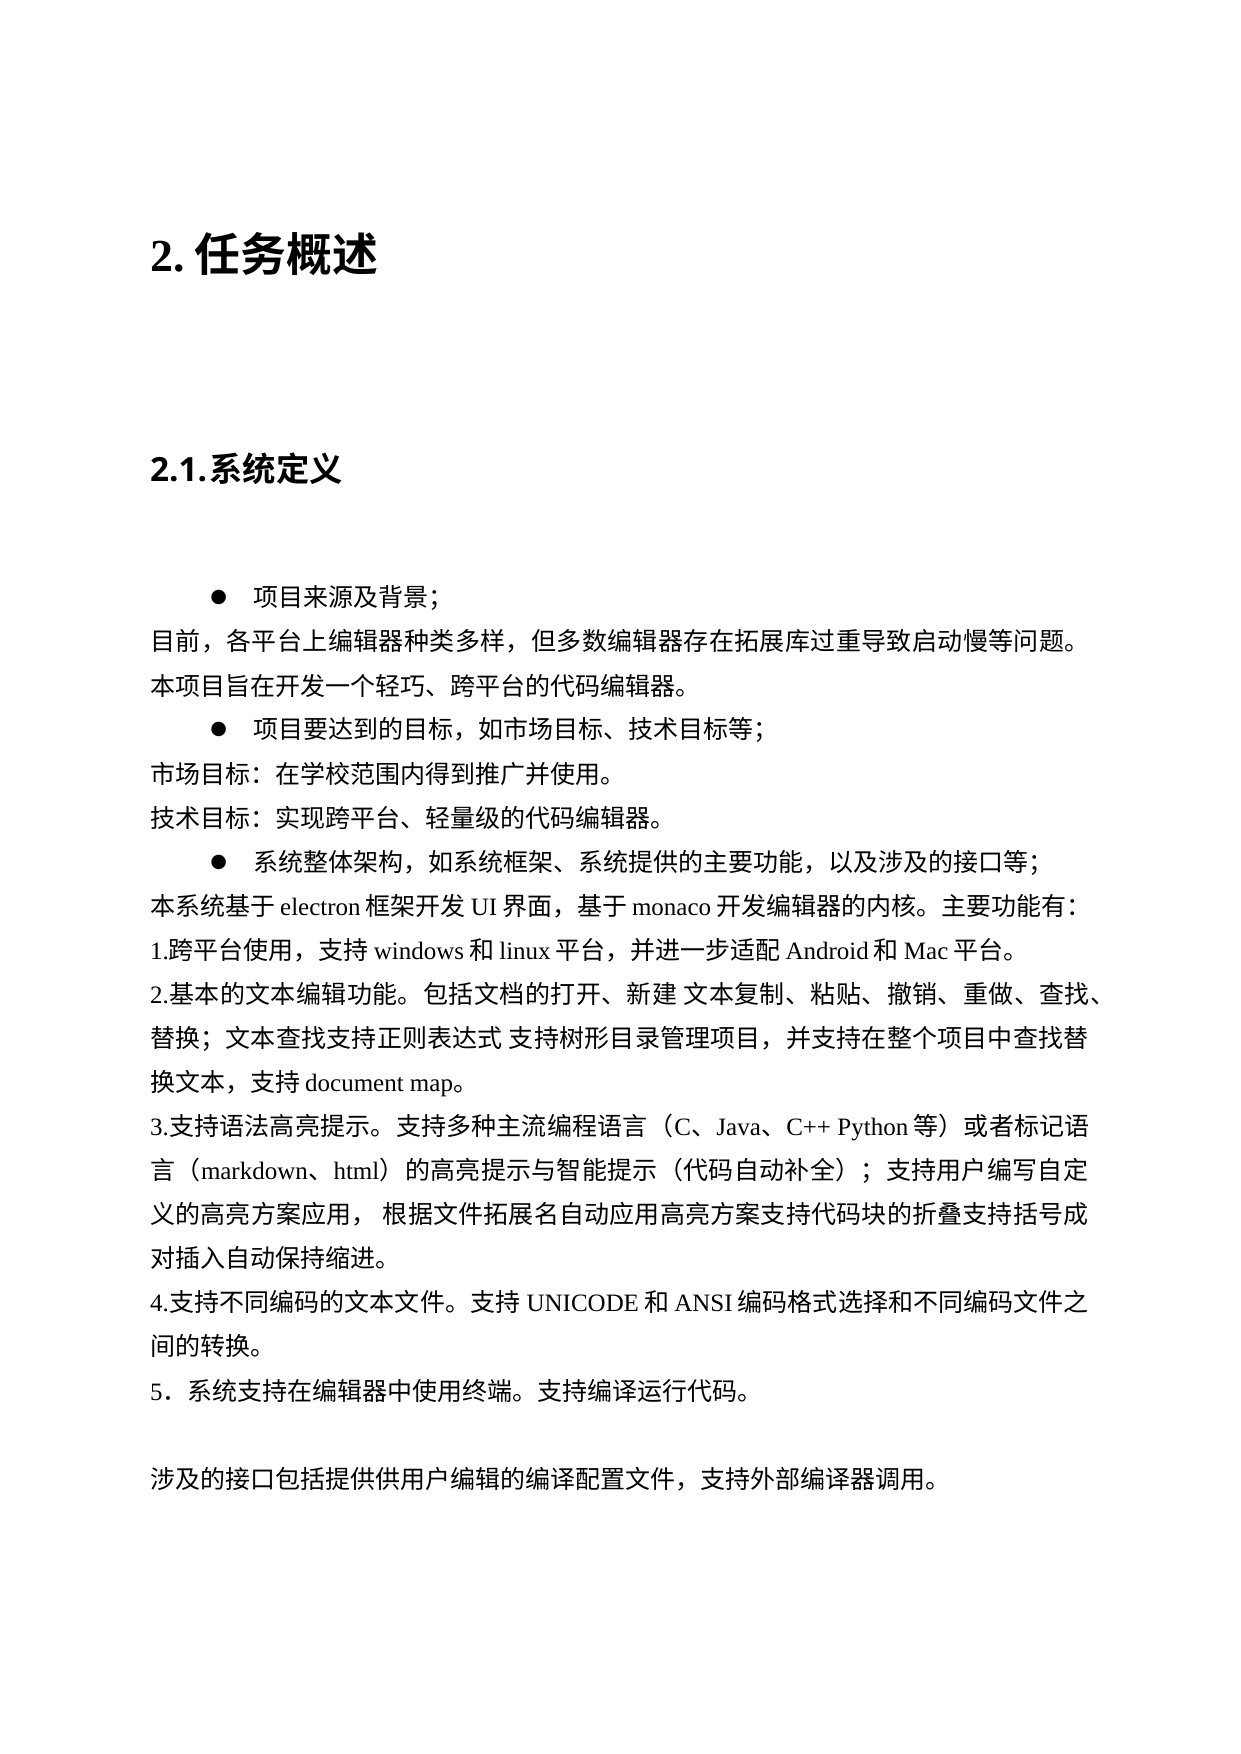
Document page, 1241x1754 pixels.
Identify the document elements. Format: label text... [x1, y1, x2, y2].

subtitle 任务概述 [150, 207, 1090, 296]
text 1.跨平台使用，支持windows和linux平台，并进一步适配Android和Mac平台。 [150, 926, 1090, 971]
text 本系统基于electron框架开发UI界面，基于monaco开发编辑器的内核。主要功能有： [150, 882, 1090, 926]
text 目前，各平台上编辑器种类多样，但多数编辑器存在拓展库过重导致启动慢等问题。本项目旨在开发一个轻巧、跨平台的代码编辑器。 [150, 618, 1090, 706]
text 技术目标：实现跨平台、轻量级的代码编辑器。 [150, 794, 1090, 838]
text 2.基本的文本编辑功能。包括文档的打开、新建 文本复制、粘贴、撤销、重做、查找、替换；文本查找支持正则表达式 支持树形目录管理项目，并支持在整个项目中查找替换文本，支持document map。 [150, 971, 1090, 1103]
list 项目要达到的目标，如市场目标、技术目标等； [209, 706, 1090, 750]
text 市场目标：在学校范围内得到推广并使用。 [150, 750, 1090, 794]
list 项目来源及背景； [209, 574, 1090, 618]
text 3.支持语法高亮提示。支持多种主流编程语言（C、Java、C++ Python等）或者标记语言（markdown、html）的高亮提示与智能提示（代码自动补全）；支持用户编写自定义的高亮方案应用， 根据文件拓展名自动应用高亮方案支持代码块的折叠支持括号成对插入自动保持缩进。 [150, 1103, 1090, 1279]
text 5．系统支持在编辑器中使用终端。支持编译运行代码。 [150, 1367, 1090, 1411]
subtitle 系统定义 [150, 423, 1090, 512]
list 系统整体架构，如系统框架、系统提供的主要功能，以及涉及的接口等； [209, 838, 1090, 882]
text 4.支持不同编码的文本文件。支持UNICODE和ANSI编码格式选择和不同编码文件之间的转换。 [150, 1279, 1090, 1367]
text 涉及的接口包括提供供用户编辑的编译配置文件，支持外部编译器调用。 [150, 1455, 1090, 1499]
